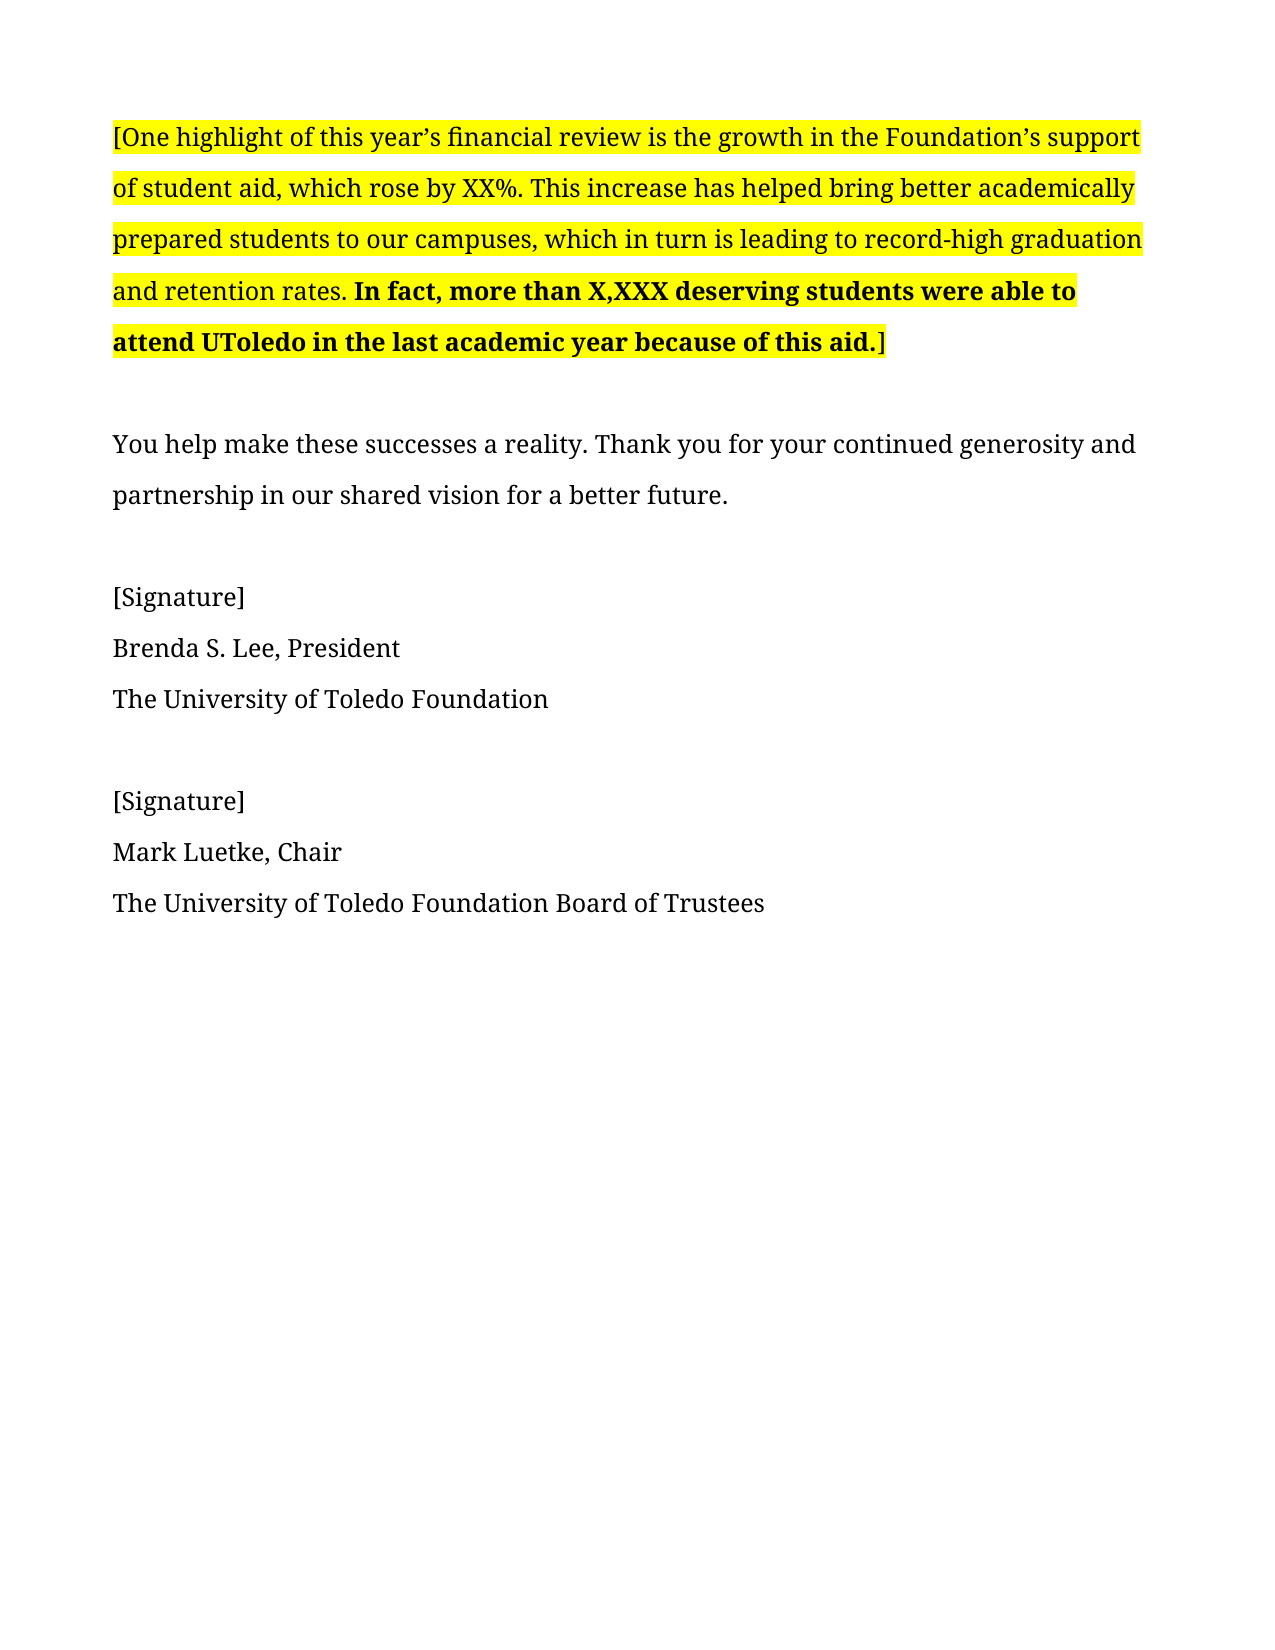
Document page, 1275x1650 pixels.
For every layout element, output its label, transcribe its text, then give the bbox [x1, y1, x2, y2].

text Mark Luetke, Chair [112, 834, 1162, 869]
text The University of Toledo Foundation Board of Trustees [112, 886, 1162, 920]
text The University of Toledo Foundation [112, 681, 1162, 716]
text [Signature] [112, 579, 1162, 613]
text [One highlight of this year’s financial review is the growth in the Foundation’s support of student aid, which rose by XX%. This increase has helped bring better academically prepared students to our campuses, which in turn is leading to record-high graduation and retention rates. In fact, more than X,XXX deserving students were able to attend UToledo in the last academic year because of this aid.] [112, 120, 1162, 358]
text You help make these successes a reality. Thank you for your continued generosity and partnership in our shared vision for a better future. [112, 426, 1162, 511]
text [Signature] [112, 783, 1162, 818]
text Brenda S. Lee, President [112, 630, 1162, 664]
